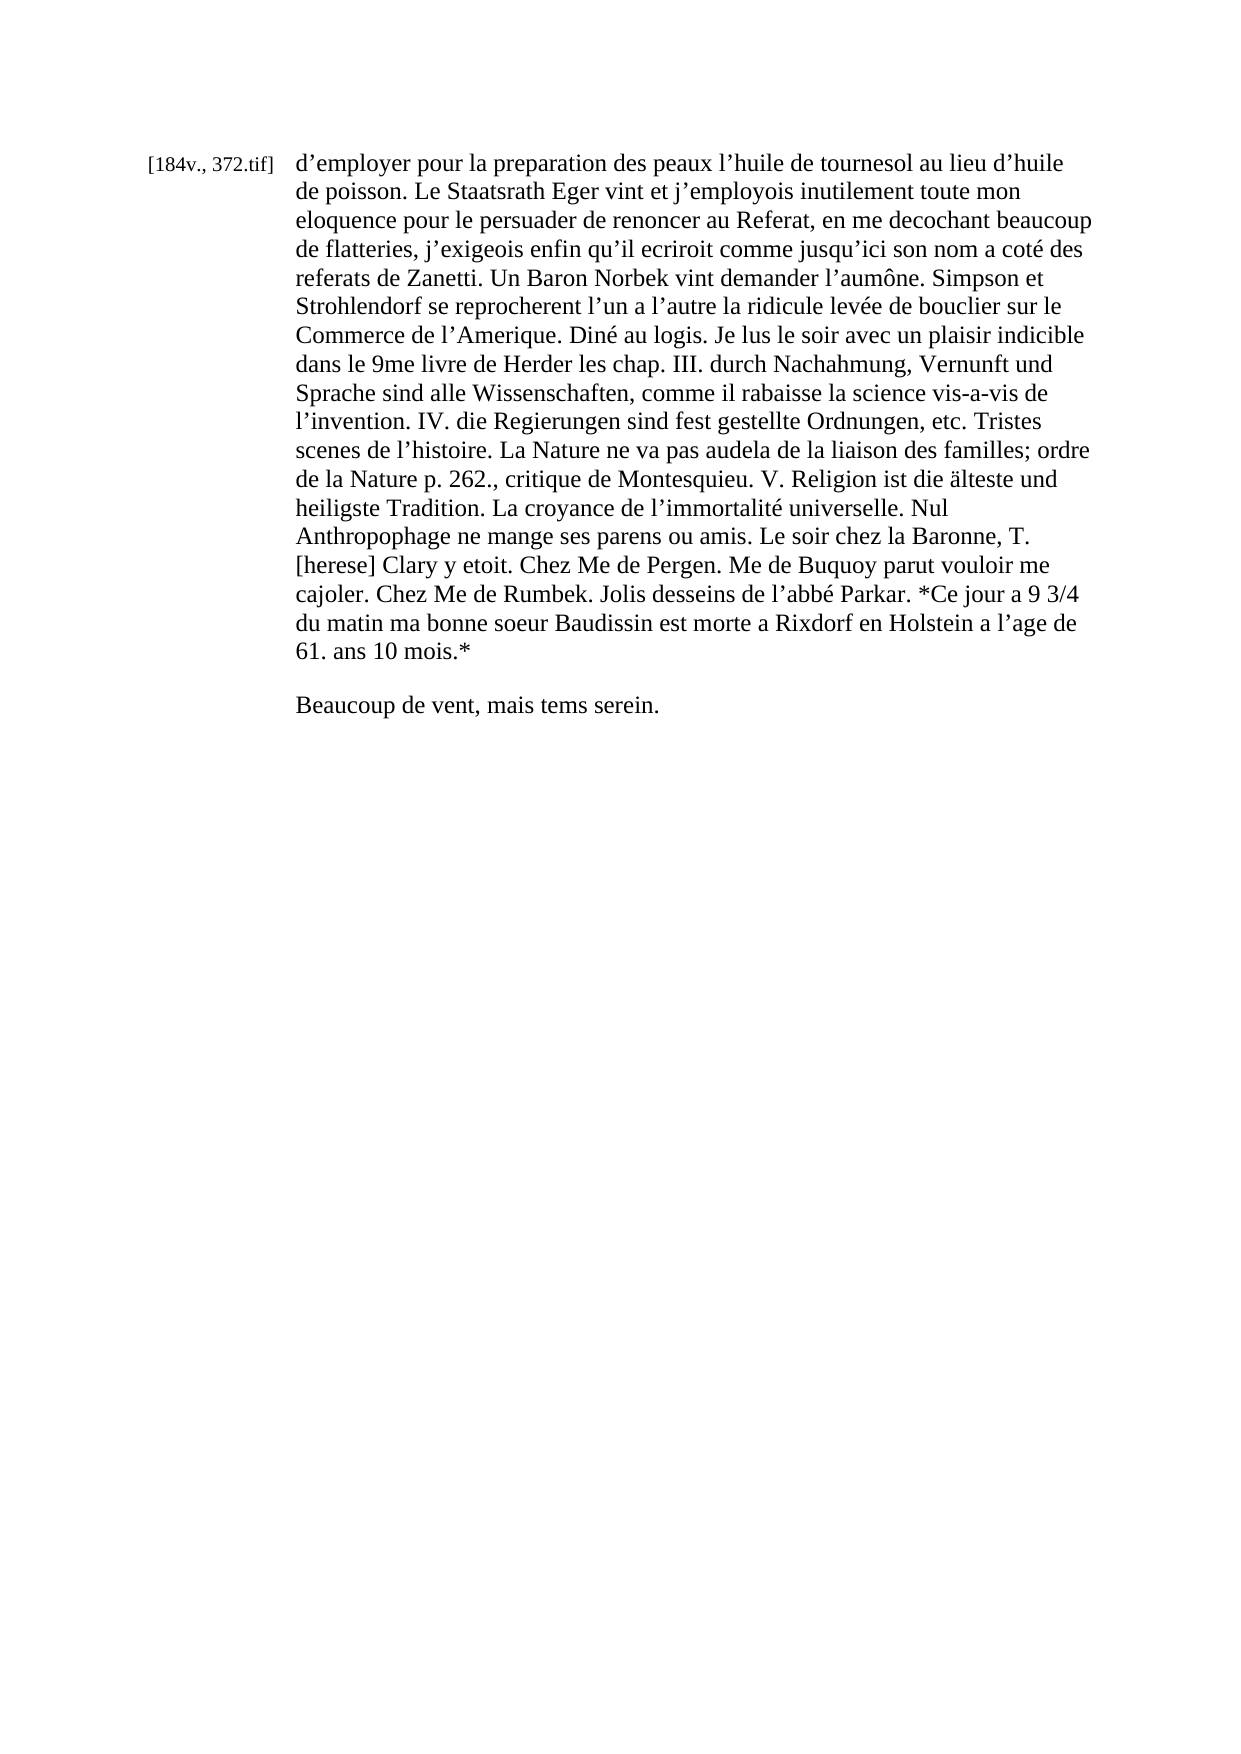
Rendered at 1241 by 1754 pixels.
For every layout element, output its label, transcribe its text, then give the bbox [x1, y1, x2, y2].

text [184v., 372.tif] d’employer pour la preparation des peaux l’huile de tournesol au lieu d’huile de poisson. Le Staatsrath Eger vint et j’employois inutilement toute mon eloquence pour le persuader de renoncer au Referat, en me decochant beaucoup de flatteries, j’exigeois enfin qu’il ecriroit comme jusqu’ici son nom a coté des referats de Zanetti. Un Baron Norbek vint demander l’aumône. Simpson et Strohlendorf se reprocherent l’un a l’autre la ridicule levée de bouclier sur le Commerce de l’Amerique. Diné au logis. Je lus le soir avec un plaisir indicible dans le 9me livre de Herder les chap. III. durch Nachahmung, Vernunft und Sprache sind alle Wissenschaften, comme il rabaisse la science vis-a-vis de l’invention. IV. die Regierungen sind fest gestellte Ordnungen, etc. Tristes scenes de l’histoire. La Nature ne va pas audela de la liaison des familles; ordre de la Nature p. 262., critique de Montesquieu. V. Religion ist die älteste und heiligste Tradition. La croyance de l’immortalité universelle. Nul Anthropophage ne mange ses parens ou amis. Le soir chez la Baronne, T.[herese] Clary y etoit. Chez Me de Pergen. Me de Buquoy parut vouloir me cajoler. Chez Me de Rumbek. Jolis desseins de l’abbé Parkar. *Ce jour a 9 3/4 du matin ma bonne soeur Baudissin est morte a Rixdorf en Holstein a l’age de 61. ans 10 mois.* [148, 148, 1093, 665]
text Beaucoup de vent, mais tems serein. [295, 690, 1093, 719]
